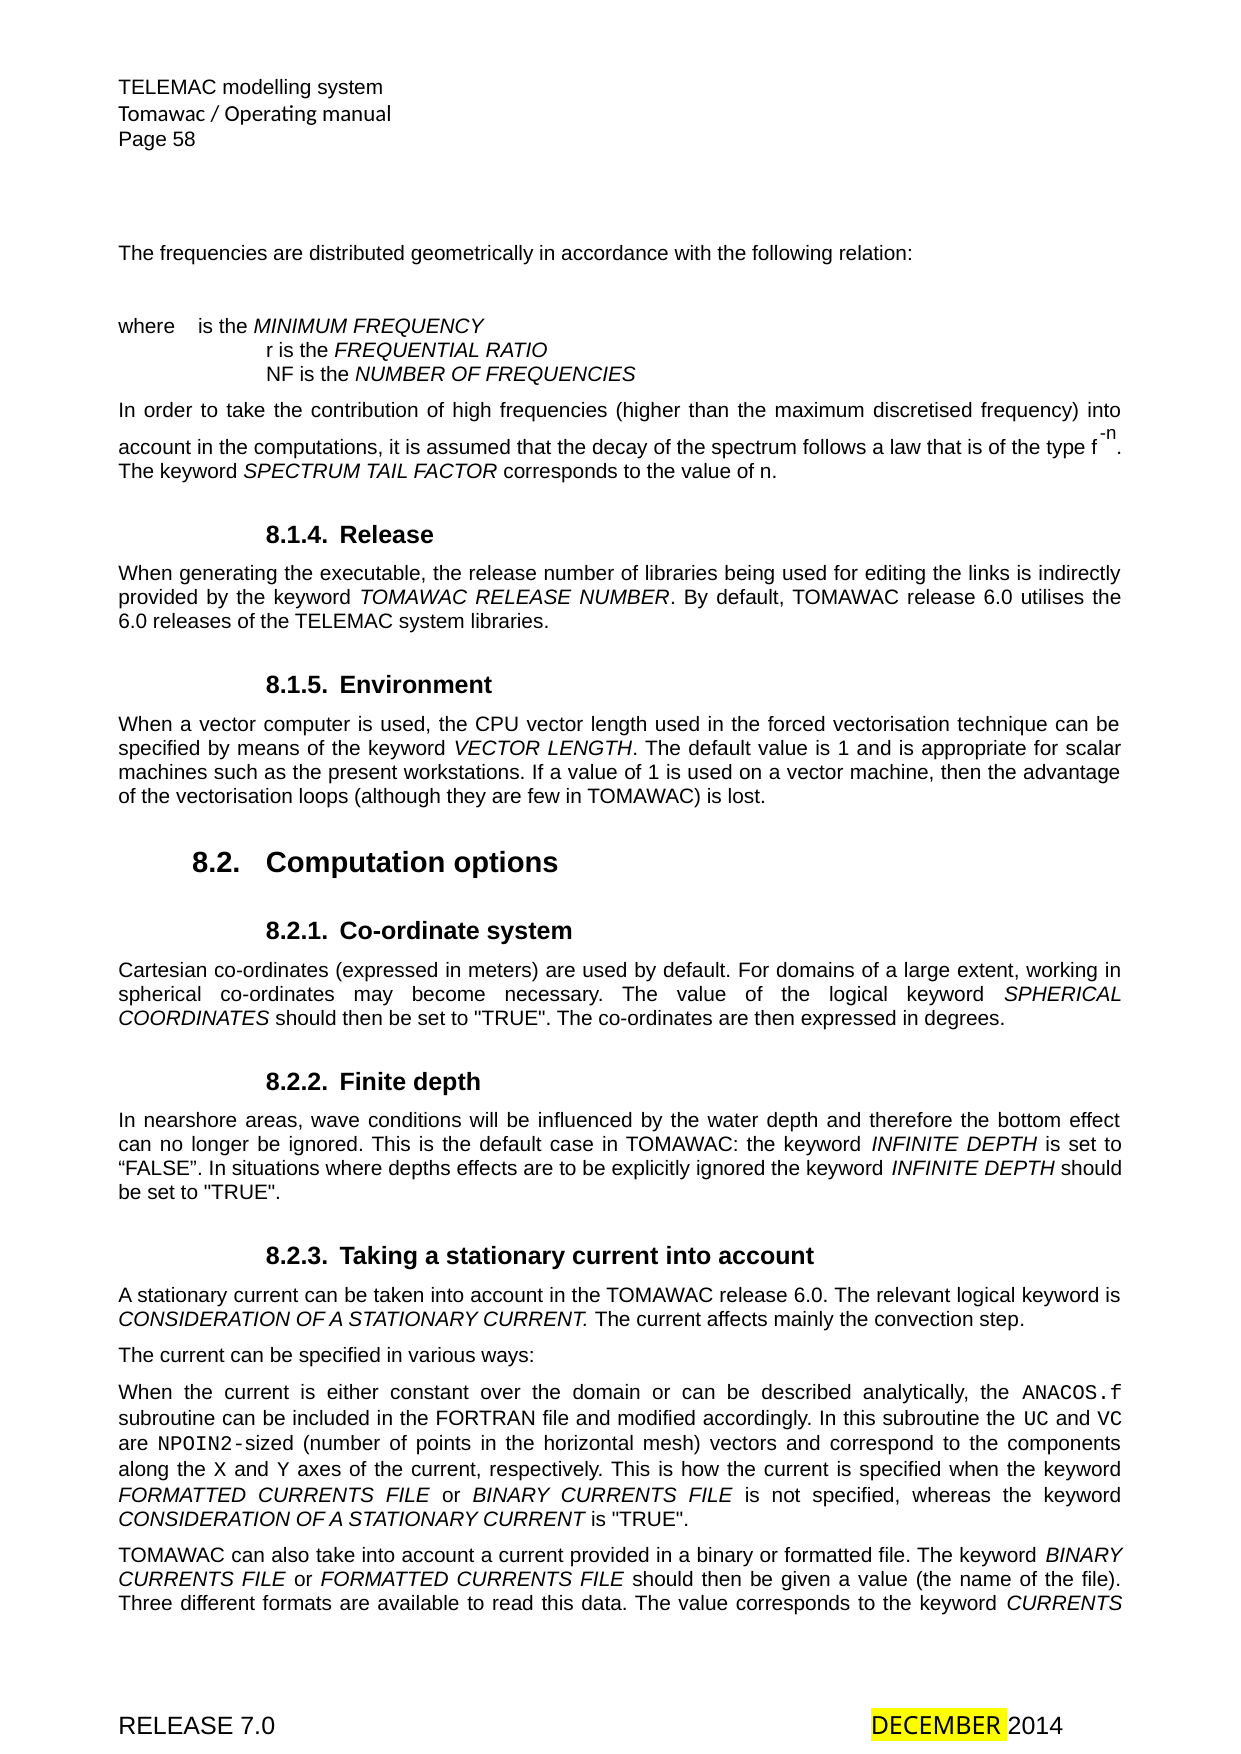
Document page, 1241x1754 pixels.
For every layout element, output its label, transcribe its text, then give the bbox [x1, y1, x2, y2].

list Taking a stationary current into account [266, 1241, 1122, 1270]
text A stationary current can be taken into account in the TOMAWAC release 6.0. The relevant logical keyword is CONSIDERATION OF A STATIONARY CURRENT. The current affects mainly the convection step. [118, 1283, 1122, 1331]
list Finite depth [266, 1067, 1122, 1096]
text The current can be specified in various ways: [118, 1343, 1122, 1367]
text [118, 1543, 1122, 1615]
text When the current is either constant over the domain or can be described analytically, the ANACOS.f subroutine can be included in the FORTRAN file and modified accordingly. In this subroutine the UC and VC are NPOIN2-sized (number of points in the horizontal mesh) vectors and correspond to the components along the X and Y axes of the current, respectively. This is how the current is specified when the keyword FORMATTED CURRENTS FILE or BINARY CURRENTS FILE is not specified, whereas the keyword CONSIDERATION OF A STATIONARY CURRENT is "TRUE". [118, 1379, 1122, 1531]
text When generating the executable, the release number of libraries being used for editing the links is indirectly provided by the keyword TOMAWAC RELEASE NUMBER. By default, TOMAWAC release 6.0 utilises the 6.0 releases of the TELEMAC system libraries. [118, 561, 1122, 633]
text where is the MINIMUM FREQUENCY r is the FREQUENTIAL RATIO NF is the NUMBER OF FREQUENCIES [118, 314, 1122, 386]
text The frequencies are distributed geometrically in accordance with the following relation: [118, 241, 1122, 265]
list Environment [266, 671, 1122, 699]
text In nearshore areas, wave conditions will be influenced by the water depth and therefore the bottom effect can no longer be ignored. This is the default case in TOMAWAC: the keyword INFINITE DEPTH is set to “FALSE”. In situations where depths effects are to be explicitly ignored the keyword INFINITE DEPTH should be set to "TRUE". [118, 1108, 1122, 1204]
text Cartesian co-ordinates (expressed in meters) are used by default. For domains of a large extent, working in spherical co-ordinates may become necessary. The value of the logical keyword SPHERICAL COORDINATES should then be set to "TRUE". The co-ordinates are then expressed in degrees. [118, 957, 1122, 1029]
text In order to take the contribution of high frequencies (higher than the maximum discretised frequency) into account in the computations, it is assumed that the decay of the spectrum follows a law that is of the type f-n. The keyword SPECTRUM TAIL FACTOR corresponds to the value of n. [118, 398, 1122, 482]
list Computation options [192, 845, 1122, 879]
text When a vector computer is used, the CPU vector length used in the forced vectorisation technique can be specified by means of the keyword VECTOR LENGTH. The default value is 1 and is appropriate for scalar machines such as the present workstations. If a value of 1 is used on a vector machine, then the advantage of the vectorisation loops (although they are few in TOMAWAC) is lost. [118, 712, 1122, 808]
list Co-ordinate system [266, 916, 1122, 945]
list Release [266, 520, 1122, 549]
